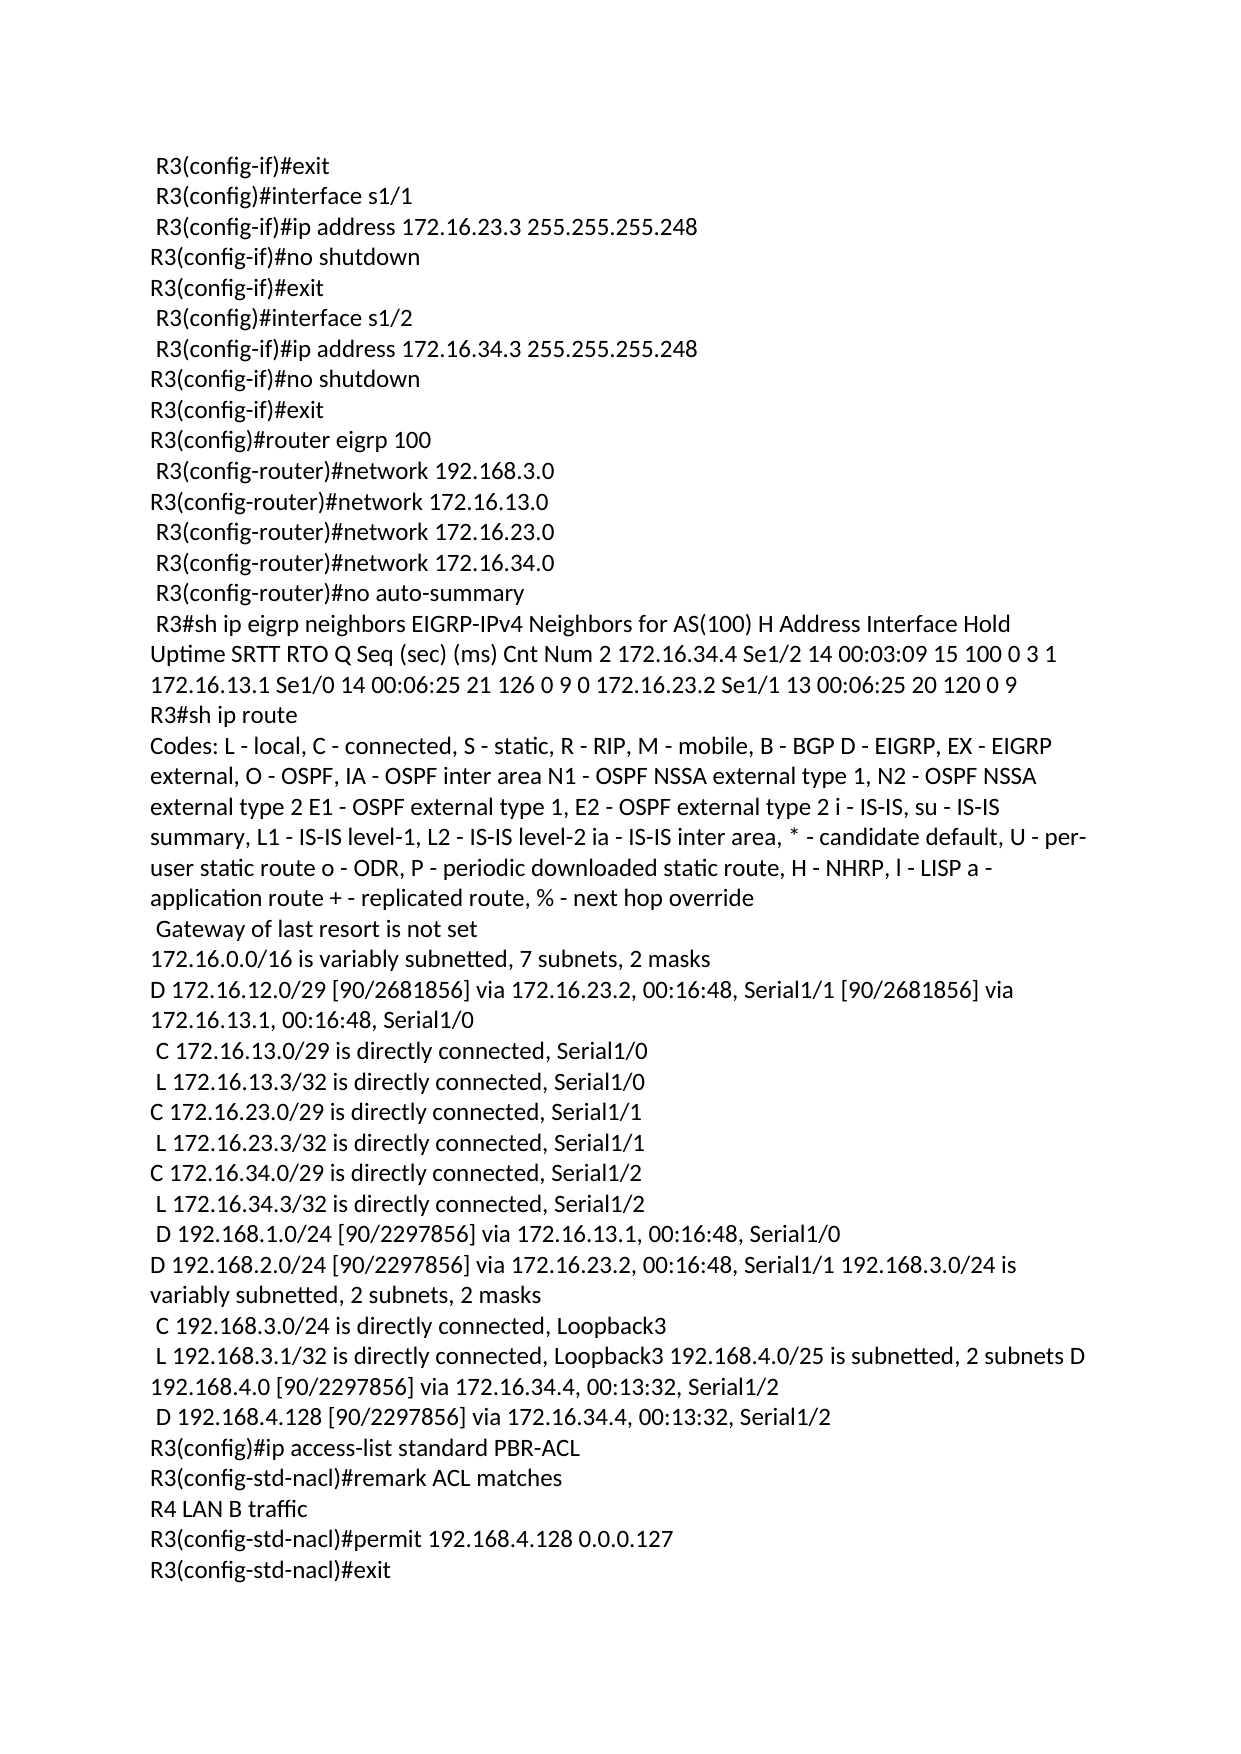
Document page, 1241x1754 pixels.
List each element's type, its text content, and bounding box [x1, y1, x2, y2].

text R3(config)#router eigrp 100 [150, 425, 1090, 455]
text D 192.168.1.0/24 [90/2297856] via 172.16.13.1, 00:16:48, Serial1/0 [150, 1218, 1090, 1249]
text R3(config-router)#no auto-summary [150, 577, 1090, 608]
text D 192.168.2.0/24 [90/2297856] via 172.16.23.2, 00:16:48, Serial1/1 192.168.3.0/24 is variably subnetted, 2 subnets, 2 masks [150, 1249, 1090, 1310]
text R3#sh ip eigrp neighbors EIGRP-IPv4 Neighbors for AS(100) H Address Interface Hold Uptime SRTT RTO Q Seq (sec) (ms) Cnt Num 2 172.16.34.4 Se1/2 14 00:03:09 15 100 0 3 1 172.16.13.1 Se1/0 14 00:06:25 21 126 0 9 0 172.16.23.2 Se1/1 13 00:06:25 20 120 0 9 [150, 608, 1090, 699]
text R3(config-router)#network 172.16.23.0 [150, 516, 1090, 547]
text R3(config-if)#no shutdown [150, 364, 1090, 394]
text R3(config-if)#ip address 172.16.34.3 255.255.255.248 [150, 333, 1090, 364]
text R3(config-router)#network 192.168.3.0 [150, 455, 1090, 486]
text R3(config-if)#exit [150, 150, 1090, 181]
text D 172.16.12.0/29 [90/2681856] via 172.16.23.2, 00:16:48, Serial1/1 [90/2681856] via 172.16.13.1, 00:16:48, Serial1/0 [150, 974, 1090, 1035]
text L 172.16.34.3/32 is directly connected, Serial1/2 [150, 1188, 1090, 1218]
text R3(config)#ip access-list standard PBR-ACL [150, 1432, 1090, 1462]
text Gateway of last resort is not set [150, 913, 1090, 943]
text L 192.168.3.1/32 is directly connected, Loopback3 192.168.4.0/25 is subnetted, 2 subnets D 192.168.4.0 [90/2297856] via 172.16.34.4, 00:13:32, Serial1/2 [150, 1340, 1090, 1401]
text R3#sh ip route [150, 699, 1090, 730]
text R3(config-router)#network 172.16.13.0 [150, 486, 1090, 516]
text C 172.16.23.0/29 is directly connected, Serial1/1 [150, 1096, 1090, 1127]
text R3(config-if)#ip address 172.16.23.3 255.255.255.248 [150, 211, 1090, 242]
text C 192.168.3.0/24 is directly connected, Loopback3 [150, 1310, 1090, 1340]
text R4 LAN B traffic [150, 1493, 1090, 1523]
text R3(config-if)#exit [150, 272, 1090, 303]
text R3(config-if)#exit [150, 394, 1090, 425]
text R3(config-std-nacl)#permit 192.168.4.128 0.0.0.127 [150, 1523, 1090, 1554]
text 172.16.0.0/16 is variably subnetted, 7 subnets, 2 masks [150, 943, 1090, 974]
text C 172.16.13.0/29 is directly connected, Serial1/0 [150, 1035, 1090, 1066]
text C 172.16.34.0/29 is directly connected, Serial1/2 [150, 1157, 1090, 1188]
text R3(config-if)#no shutdown [150, 242, 1090, 272]
text L 172.16.23.3/32 is directly connected, Serial1/1 [150, 1127, 1090, 1157]
text D 192.168.4.128 [90/2297856] via 172.16.34.4, 00:13:32, Serial1/2 [150, 1401, 1090, 1432]
text R3(config-router)#network 172.16.34.0 [150, 547, 1090, 577]
text R3(config)#interface s1/1 [150, 181, 1090, 211]
text R3(config-std-nacl)#remark ACL matches [150, 1462, 1090, 1493]
text Codes: L - local, C - connected, S - static, R - RIP, M - mobile, B - BGP D - EIGRP, EX - EIGRP external, O - OSPF, IA - OSPF inter area N1 - OSPF NSSA external type 1, N2 - OSPF NSSA external type 2 E1 - OSPF external type 1, E2 - OSPF external type 2 i - IS-IS, su - IS-IS summary, L1 - IS-IS level-1, L2 - IS-IS level-2 ia - IS-IS inter area, * - candidate default, U - per-user static route o - ODR, P - periodic downloaded static route, H - NHRP, l - LISP a - application route + - replicated route, % - next hop override [150, 730, 1090, 913]
text R3(config)#interface s1/2 [150, 303, 1090, 333]
text R3(config-std-nacl)#exit [150, 1554, 1090, 1584]
text L 172.16.13.3/32 is directly connected, Serial1/0 [150, 1066, 1090, 1096]
